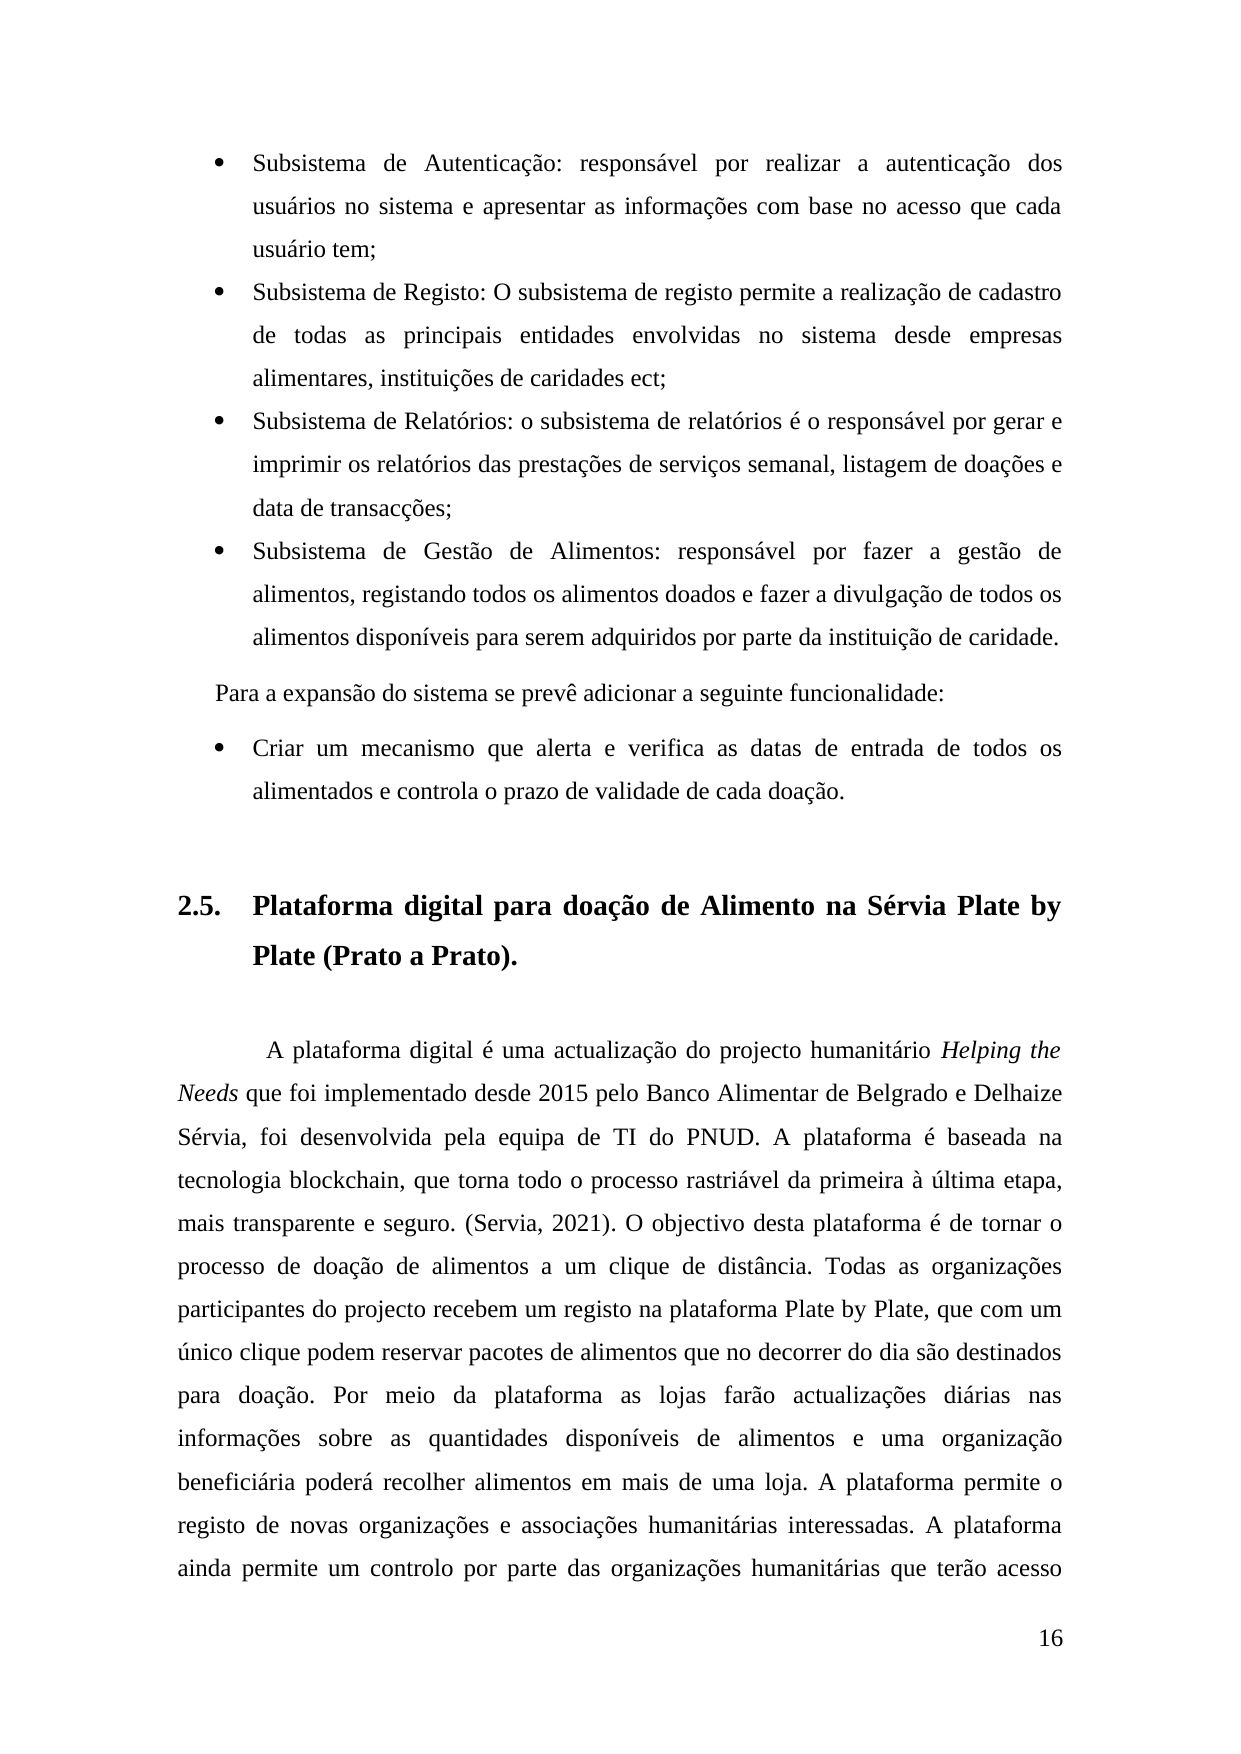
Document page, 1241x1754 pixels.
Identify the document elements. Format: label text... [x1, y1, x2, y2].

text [177, 1035, 1063, 1582]
list Subsistema de Registo: O subsistema de registo permite a realização de cadastro de todas as principais entidades envolvidas no sistema desde empresas alimentares, instituições de caridades ect; [215, 277, 1063, 392]
subtitle Plataforma digital para doação de Alimento na Sérvia Plate by Plate (Prato a Prato). [177, 888, 1063, 971]
list Subsistema de Gestão de Alimentos: responsável por fazer a gestão de alimentos, registando todos os alimentos doados e fazer a divulgação de todos os alimentos disponíveis para serem adquiridos por parte da instituição de caridade. [215, 536, 1063, 651]
list Criar um mecanismo que alerta e verifica as datas de entrada de todos os alimentados e controla o prazo de validade de cada doação. [215, 733, 1063, 805]
text Para a expansão do sistema se prevê adicionar a seguinte funcionalidade: [177, 678, 1063, 706]
list Subsistema de Relatórios: o subsistema de relatórios é o responsável por gerar e imprimir os relatórios das prestações de serviços semanal, listagem de doações e data de transacções; [215, 406, 1063, 521]
list Subsistema de Autenticação: responsável por realizar a autenticação dos usuários no sistema e apresentar as informações com base no acesso que cada usuário tem; [215, 148, 1063, 263]
